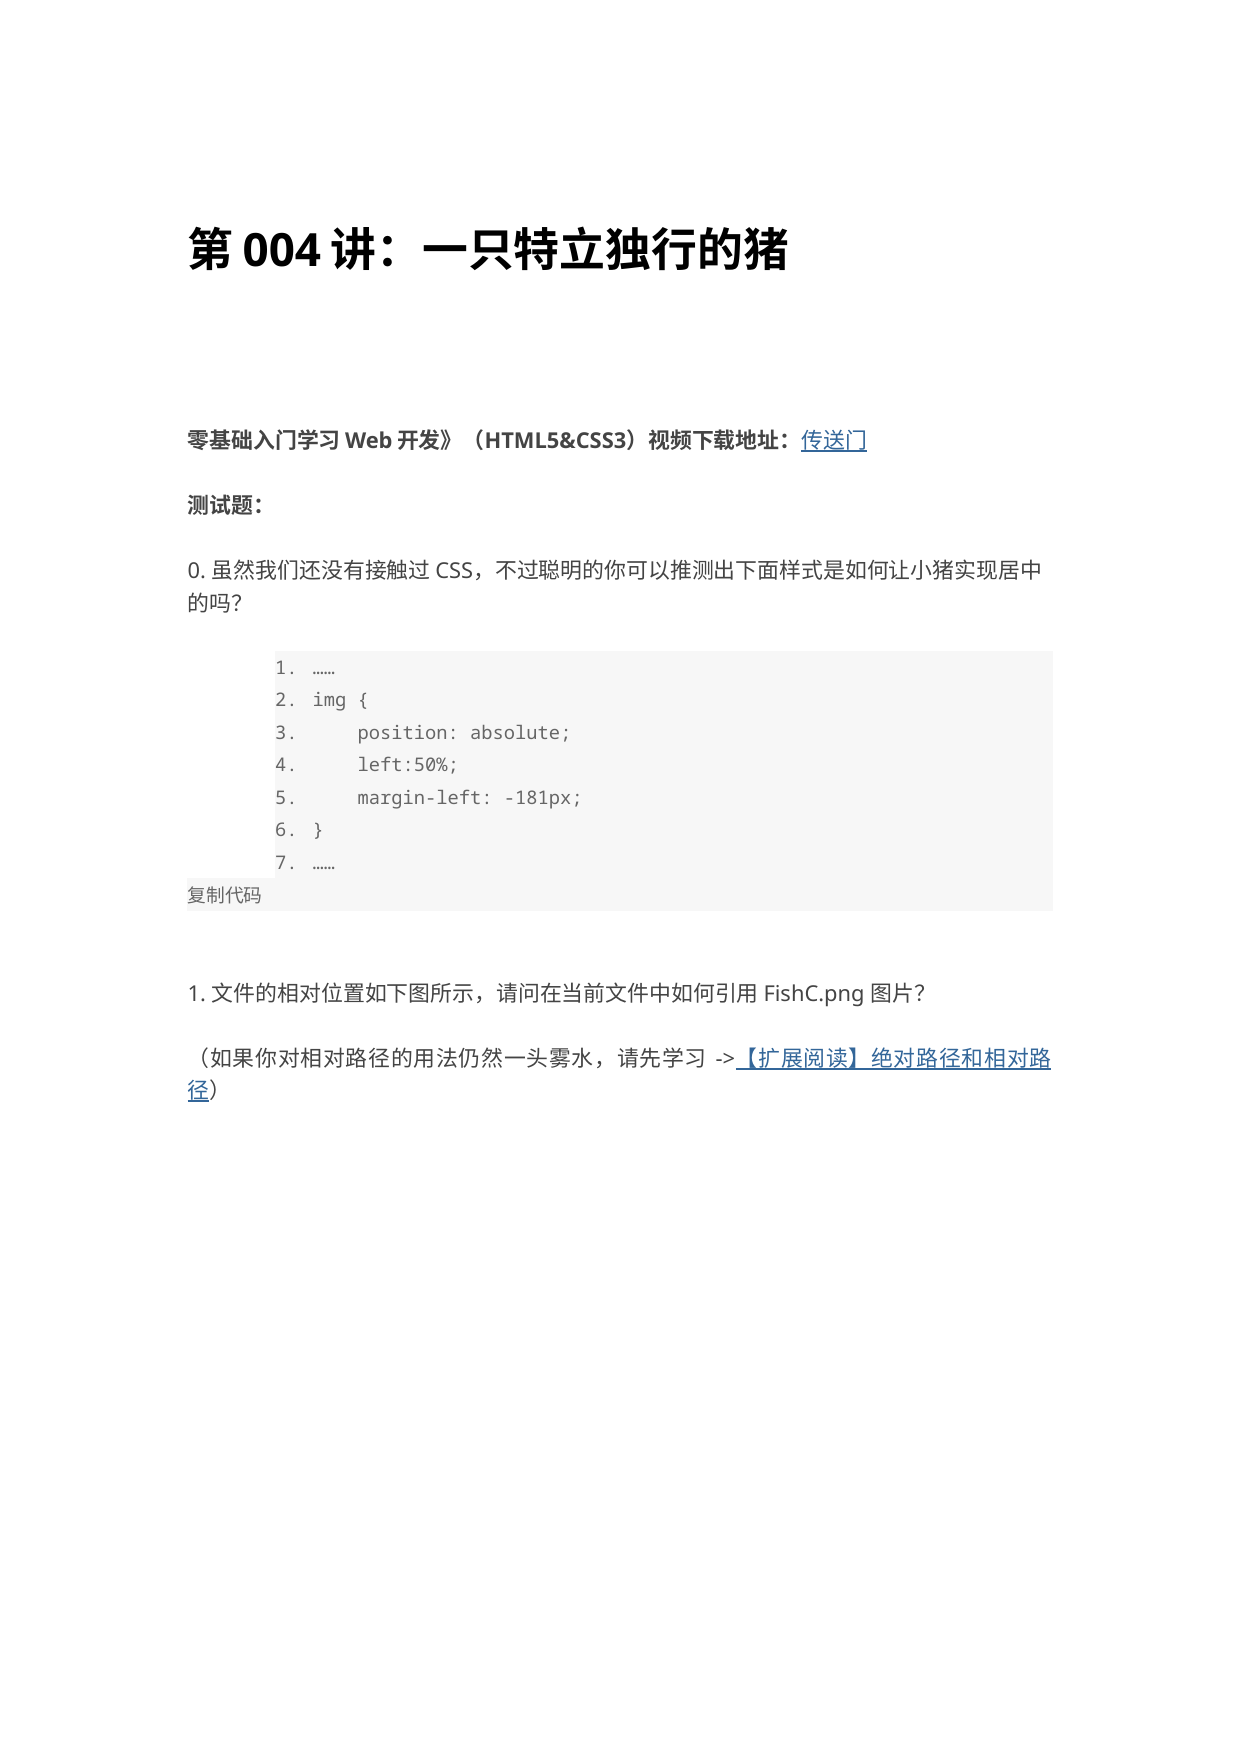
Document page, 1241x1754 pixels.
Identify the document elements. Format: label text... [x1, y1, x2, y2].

list position: absolute; [275, 716, 1053, 748]
list margin-left: -181px; [275, 781, 1053, 813]
text 零基础入门学习Web开发》（HTML5&CSS3）视频下载地址：传送门]R.eN 'C1%D|i,tI>nB.*{!8b"~ 测试题：版权属于：bbs.fishc.com B =[J|-v7sC0<@G"4dY^;,P 0. 虽然我们还没有接触过 CSS，不过聪明的你可以推测出下面样式是如何让小猪实现居中的吗？WqFD,AjmM BuXfZcn$`H).2(J]t|ja+=l";@ [187, 423, 1053, 651]
list …… [275, 846, 1053, 878]
subtitle 第004讲：一只特立独行的猪 [187, 197, 1053, 295]
text 16xE){$!~2WNBj[P&}%8C7`LwUY 1. 文件的相对位置如下图所示，请问在当前文件中如何引用 FishC.png 图片？5b4q} $iC,4x`IAml0_(tUfh#j5<F&Y?eK8{ （如果你对相对路径的用法仍然一头雾水，请先学习 ->【扩展阅读】绝对路径和相对路径）FMsOhZB7T ~1N4rE%W?{K,iU`L;6otbR3( 6RbmdzK1^}?59M*tcB8S`Je$ I> '$(CDOz~![*0fEtY1LUHah7l 2. style 元素是否可以放在 body 元素中？4F-],< ,mYo2<ce7[d$%a&zwRtlMQ*B+v| &jgSslc4=9KudiM:wb`kP$I 3. 如果要为打印模式单独定制一个样式，应该怎么做？_PawK'Wx D=g+h^?{$Ec)v,]soAae7@qw"N'-4 uoLrXw?D1K0`p5$sGa_;-{B 4. 请问在什么环境下，会应用下面的样式？Je%O<)7`q %>,JX0iE+L*)=R!lW .:9ID#p [187, 911, 1053, 1138]
list left:50%; [275, 748, 1053, 781]
text 复制代码 [187, 878, 1053, 911]
list } [275, 813, 1053, 846]
list …… [275, 651, 1053, 683]
list img { [275, 683, 1053, 716]
